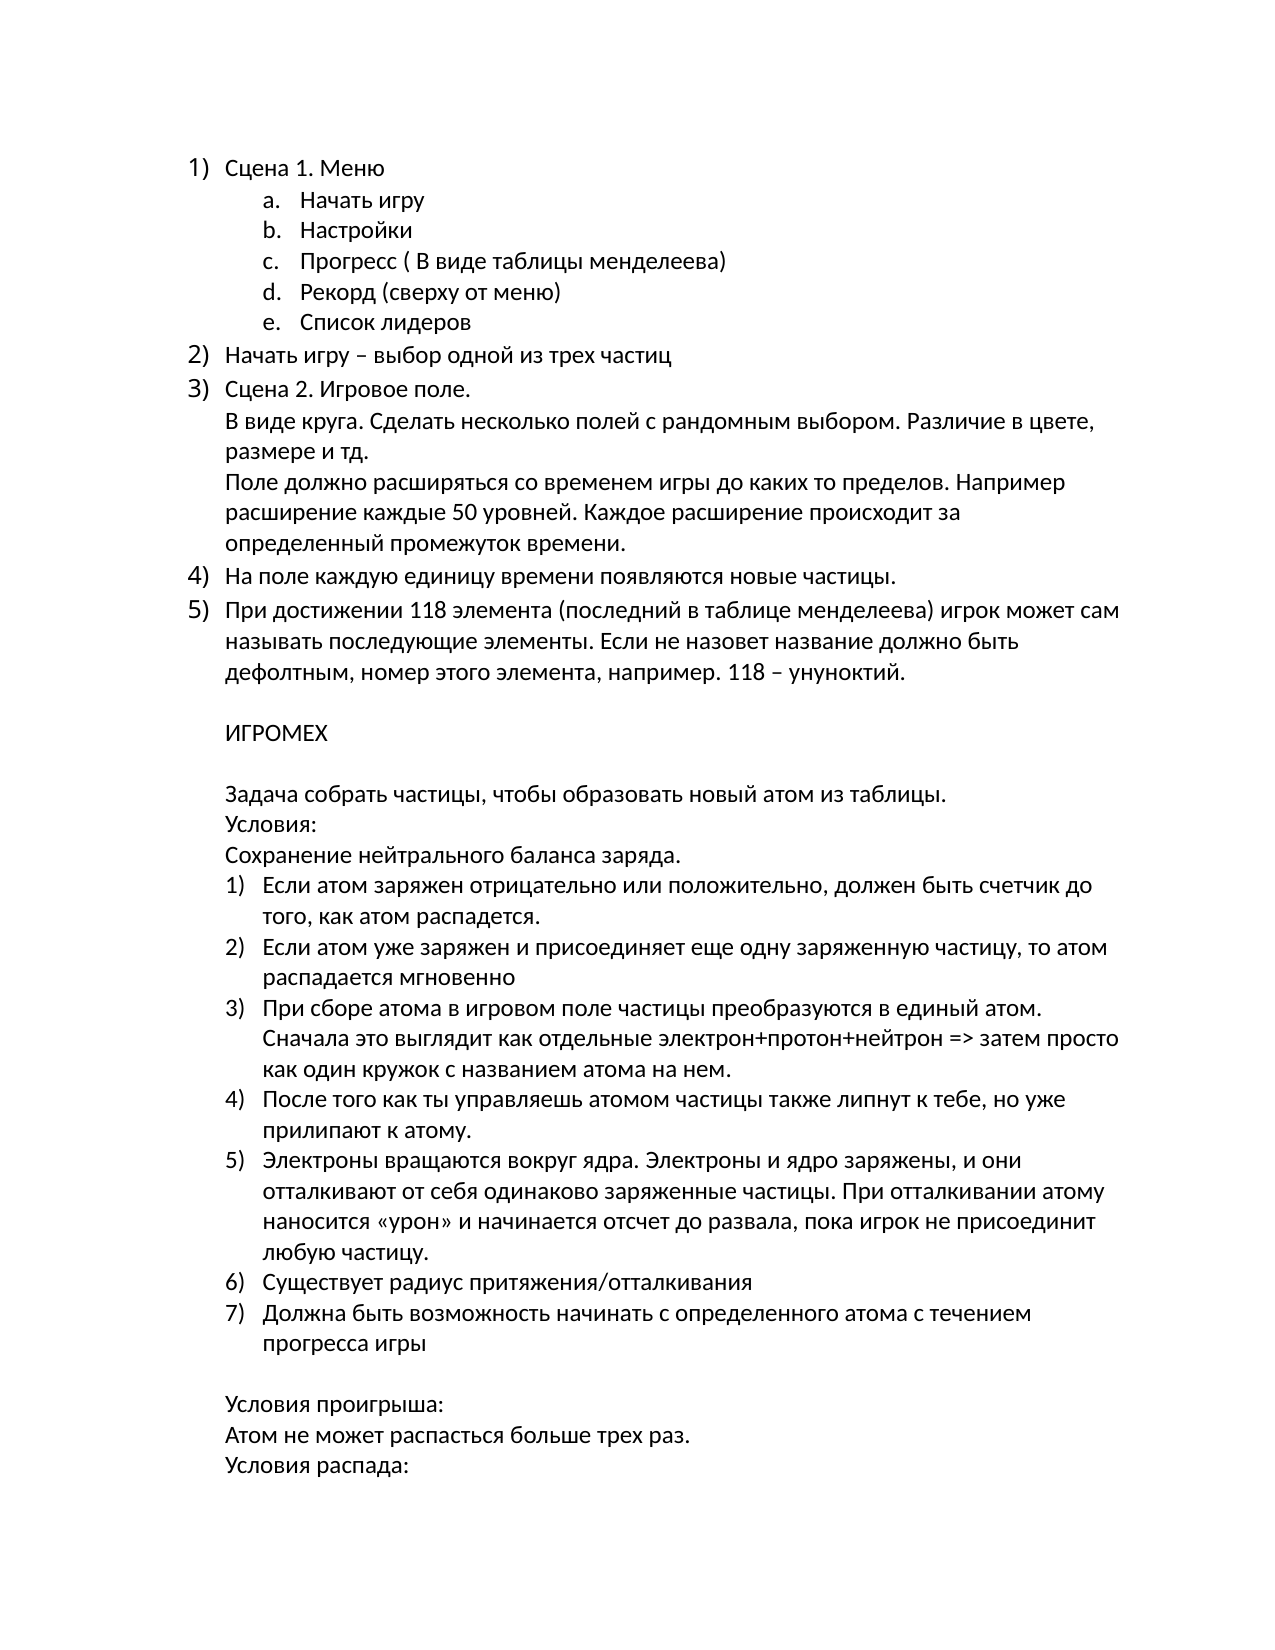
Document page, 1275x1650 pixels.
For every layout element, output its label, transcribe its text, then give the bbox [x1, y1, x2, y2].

list Если атом уже заряжен и присоединяет еще одну заряженную частицу, то атом распадается мгновенно [225, 931, 1125, 992]
list Условия: [225, 809, 1125, 839]
list Поле должно расширяться со временем игры до каких то пределов. Например расширение каждые 50 уровней. Каждое расширение происходит за определенный промежуток времени. [225, 466, 1125, 557]
list При сборе атома в игровом поле частицы преобразуются в единый атом. Сначала это выглядит как отдельные электрон+протон+нейтрон => затем просто как один кружок с названием атома на нем. [225, 992, 1125, 1083]
list Список лидеров [262, 306, 1125, 337]
text Условия распада: [225, 1449, 1125, 1480]
text Атом не может распасться больше трех раз. [225, 1419, 1125, 1449]
list Существует радиус притяжения/отталкивания [225, 1266, 1125, 1297]
text Условия проигрыша: [225, 1388, 1125, 1419]
list Задача собрать частицы, чтобы образовать новый атом из таблицы. [225, 778, 1125, 809]
list Должна быть возможность начинать с определенного атома с течением прогресса игры [225, 1297, 1125, 1358]
list Сохранение нейтрального баланса заряда. [225, 839, 1125, 870]
list Прогресс ( В виде таблицы менделеева) [262, 245, 1125, 276]
list Сцена 2. Игровое поле. [187, 371, 1125, 405]
list После того как ты управляешь атомом частицы также липнут к тебе, но уже прилипают к атому. [225, 1083, 1125, 1144]
list Электроны вращаются вокруг ядра. Электроны и ядро заряжены, и они отталкивают от себя одинаково заряженные частицы. При отталкивании атому наносится «урон» и начинается отсчет до развала, пока игрок не присоединит любую частицу. [225, 1144, 1125, 1266]
list ИГРОМЕХ [225, 717, 1125, 748]
list Рекорд (сверху от меню) [262, 276, 1125, 306]
list Сцена 1. Меню [187, 150, 1125, 184]
list Начать игру [262, 184, 1125, 214]
list В виде круга. Сделать несколько полей с рандомным выбором. Различие в цвете, размере и тд. [225, 405, 1125, 466]
list При достижении 118 элемента (последний в таблице менделеева) игрок может сам называть последующие элементы. Если не назовет название должно быть дефолтным, номер этого элемента, например. 118 – унуноктий. [187, 591, 1125, 687]
list Начать игру – выбор одной из трех частиц [187, 337, 1125, 371]
list Если атом заряжен отрицательно или положительно, должен быть счетчик до того, как атом распадется. [225, 870, 1125, 931]
list Настройки [262, 214, 1125, 245]
list На поле каждую единицу времени появляются новые частицы. [187, 557, 1125, 591]
